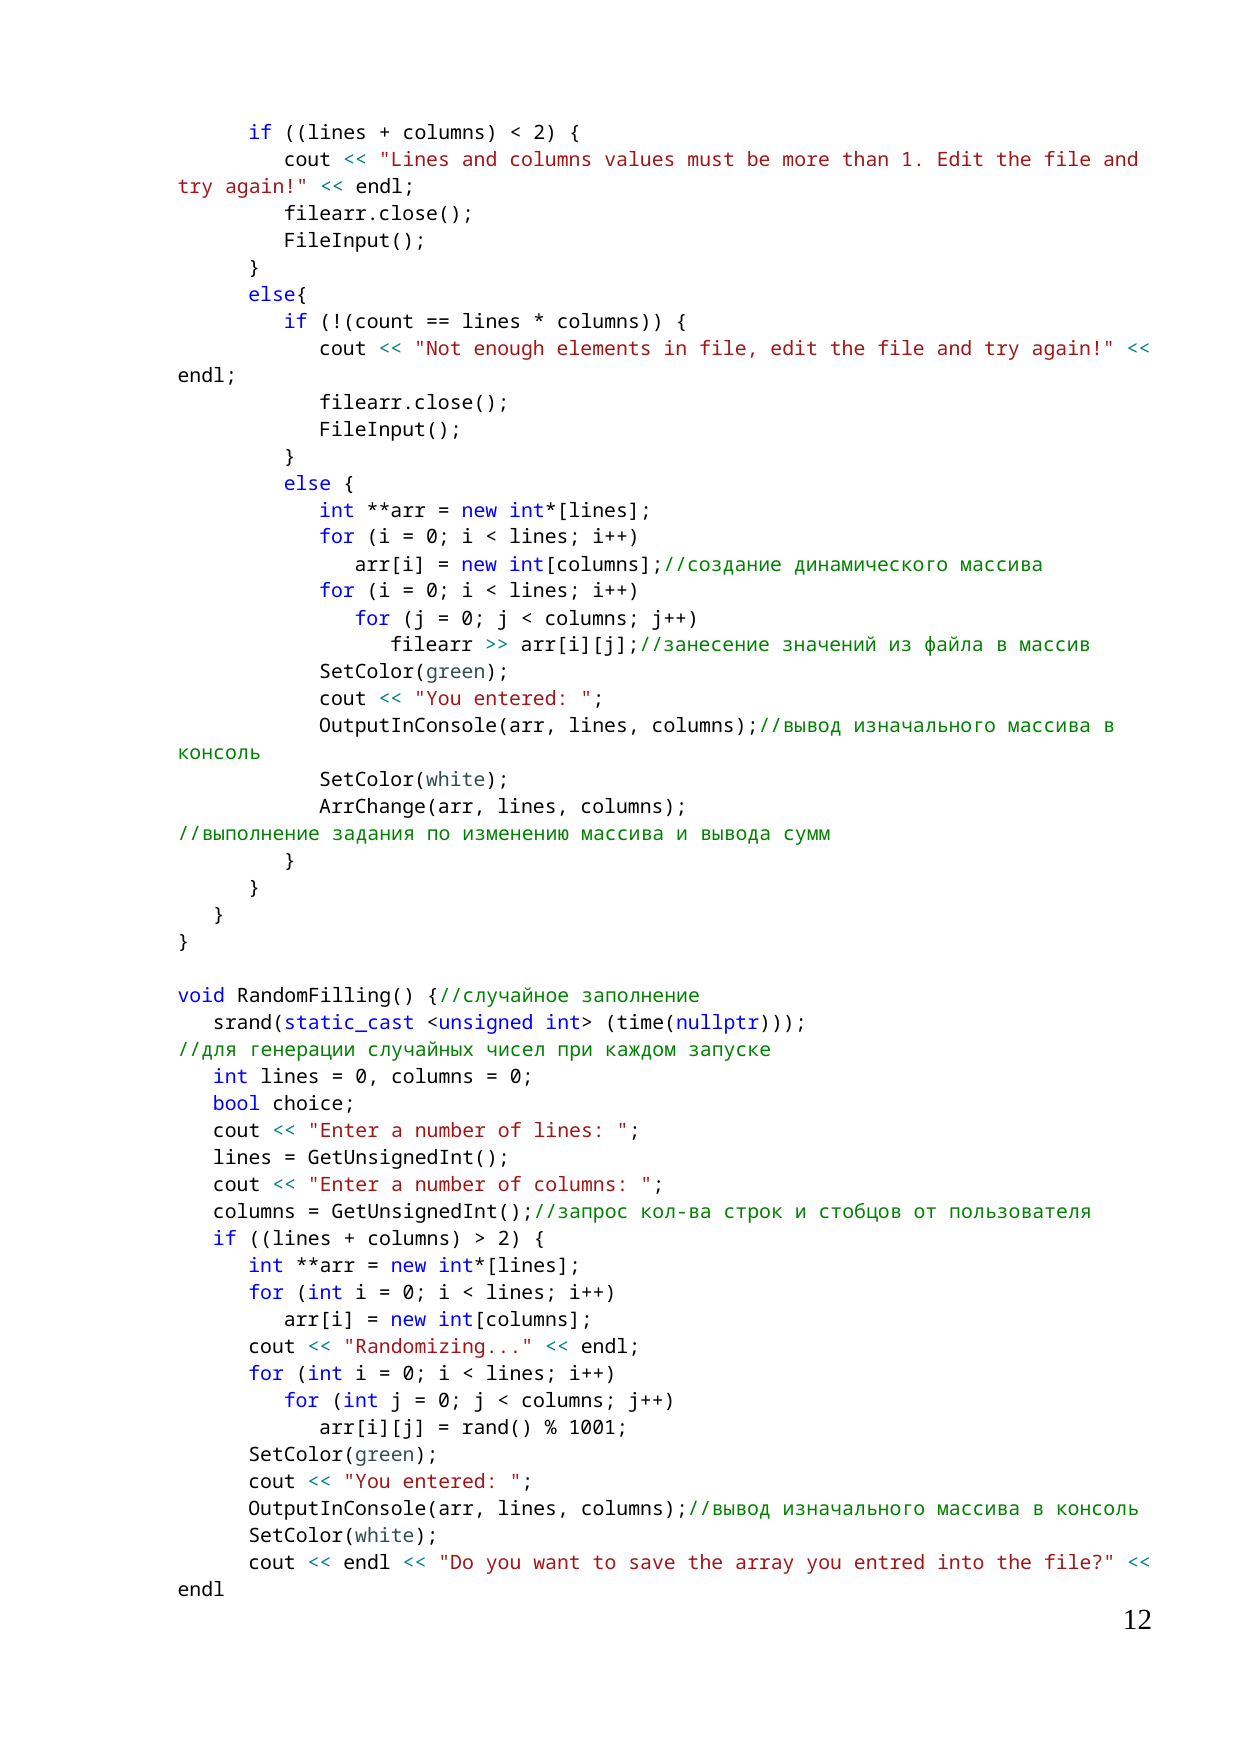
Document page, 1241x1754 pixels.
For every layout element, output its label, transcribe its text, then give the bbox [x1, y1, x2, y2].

text filearr.close(); [177, 199, 1152, 226]
text OutputInConsole(arr, lines, columns);//вывод изначального массива в консоль [177, 712, 1152, 766]
text if ((lines + columns) < 2) { [177, 118, 1152, 145]
text arr[i] = new int[columns];//создание динамического массива [177, 550, 1152, 577]
text SetColor(green); [177, 658, 1152, 685]
text int lines = 0, columns = 0; [177, 1062, 1152, 1089]
text SetColor(white); [177, 1521, 1152, 1548]
text arr[i] = new int[columns]; [177, 1305, 1152, 1332]
text cout << "Not enough elements in file, edit the file and try again!" << endl; [177, 334, 1152, 388]
text } [177, 901, 1152, 927]
text for (i = 0; i < lines; i++) [177, 577, 1152, 604]
text //для генерации случайных чисел при каждом запуске [177, 1035, 1152, 1062]
text else { [177, 469, 1152, 496]
text cout << "Enter a number of columns: "; [177, 1170, 1152, 1197]
text columns = GetUnsignedInt();//запрос кол-ва строк и стобцов от пользователя [177, 1197, 1152, 1224]
text for (int j = 0; j < columns; j++) [177, 1386, 1152, 1413]
text cout << "Enter a number of lines: "; [177, 1116, 1152, 1143]
text } [177, 873, 1152, 901]
text srand(static_cast <unsigned int> (time(nullptr))); [177, 1008, 1152, 1035]
text filearr.close(); [177, 388, 1152, 415]
text } [177, 847, 1152, 873]
text int **arr = new int*[lines]; [177, 1251, 1152, 1278]
text } [177, 253, 1152, 280]
text filearr >> arr[i][j];//занесение значений из файла в массив [177, 631, 1152, 658]
text for (i = 0; i < lines; i++) [177, 523, 1152, 550]
text arr[i][j] = rand() % 1001; [177, 1413, 1152, 1440]
text OutputInConsole(arr, lines, columns);//вывод изначального массива в консоль [177, 1494, 1152, 1521]
text for (int i = 0; i < lines; i++) [177, 1278, 1152, 1305]
text cout << "You entered: "; [177, 1467, 1152, 1494]
text for (j = 0; j < columns; j++) [177, 604, 1152, 631]
text SetColor(green); [177, 1440, 1152, 1467]
text FileInput(); [177, 226, 1152, 253]
text ArrChange(arr, lines, columns); [177, 793, 1152, 819]
text FileInput(); [177, 415, 1152, 442]
text void RandomFilling() {//случайное заполнение [177, 981, 1152, 1008]
text } [177, 927, 1152, 954]
text cout << "Lines and columns values must be more than 1. Edit the file and try again!" << endl; [177, 145, 1152, 199]
text lines = GetUnsignedInt(); [177, 1143, 1152, 1170]
text for (int i = 0; i < lines; i++) [177, 1359, 1152, 1386]
text if (!(count == lines * columns)) { [177, 307, 1152, 334]
text int **arr = new int*[lines]; [177, 496, 1152, 523]
text cout << endl << "Do you want to save the array you entred into the file?" << endl [177, 1548, 1152, 1602]
text cout << "You entered: "; [177, 685, 1152, 712]
text cout << "Randomizing..." << endl; [177, 1332, 1152, 1359]
text bool choice; [177, 1089, 1152, 1116]
text if ((lines + columns) > 2) { [177, 1224, 1152, 1251]
text } [177, 442, 1152, 469]
text else{ [177, 280, 1152, 307]
text SetColor(white); [177, 766, 1152, 793]
text //выполнение задания по изменению массива и вывода сумм [177, 819, 1152, 847]
